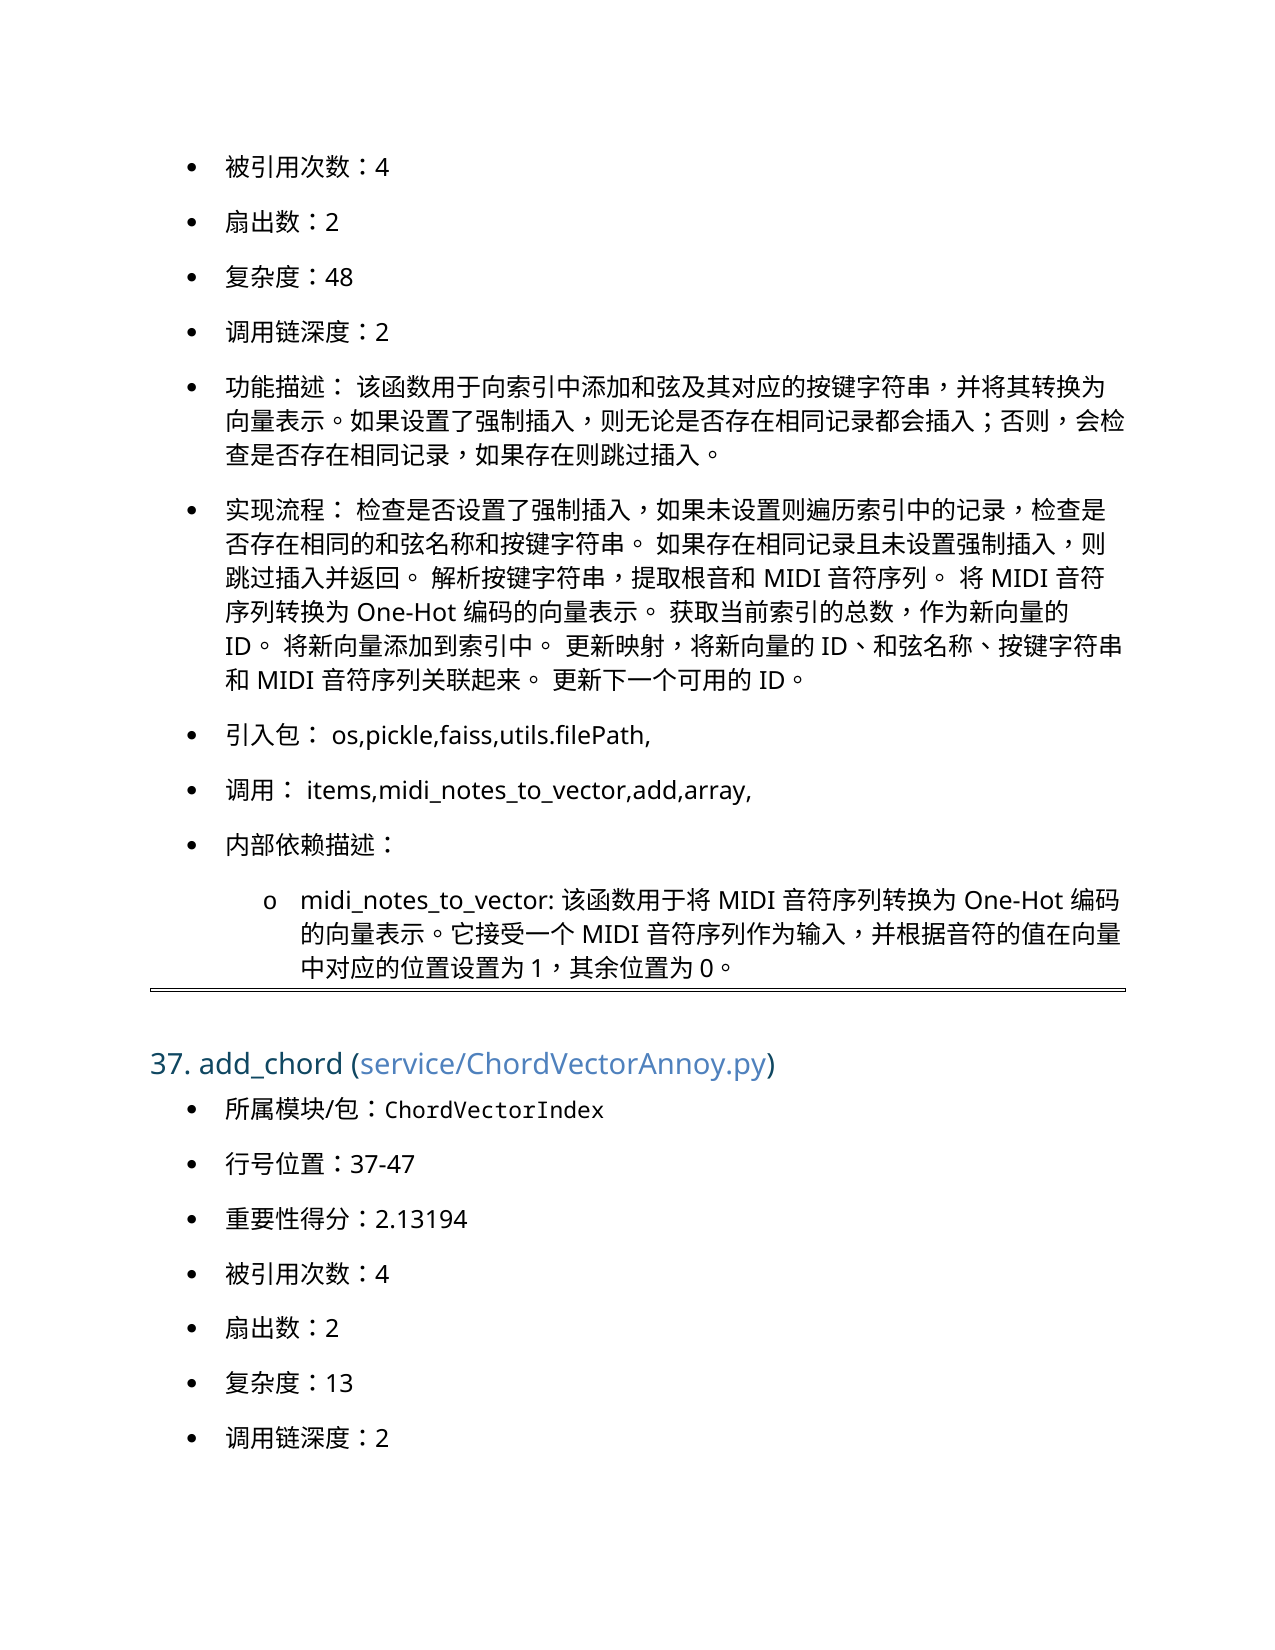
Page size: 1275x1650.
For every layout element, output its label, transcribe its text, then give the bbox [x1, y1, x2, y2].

list 实现流程： 检查是否设置了强制插入，如果未设置则遍历索引中的记录，检查是否存在相同的和弦名称和按键字符串。 如果存在相同记录且未设置强制插入，则跳过插入并返回。 解析按键字符串，提取根音和 MIDI 音符序列。 将 MIDI 音符序列转换为 One-Hot 编码的向量表示。 获取当前索引的总数，作为新向量的 ID。 将新向量添加到索引中。 更新映射，将新向量的 ID、和弦名称、按键字符串和 MIDI 音符序列关联起来。 更新下一个可用的 ID。 [187, 493, 1125, 697]
list 复杂度：13 [187, 1366, 1125, 1400]
list 引入包： os,pickle,faiss,utils.filePath, [187, 718, 1125, 752]
list 调用： items,midi_notes_to_vector,add,array, [187, 773, 1125, 807]
list 扇出数：2 [187, 205, 1125, 239]
list 复杂度：48 [187, 260, 1125, 294]
list 扇出数：2 [187, 1311, 1125, 1345]
subtitle 37. add_chord (service/ChordVectorAnnoy.py) [150, 1043, 1125, 1083]
list 调用链深度：2 [187, 1421, 1125, 1455]
list 内部依赖描述： [187, 828, 1125, 862]
list 重要性得分：2.13194 [187, 1201, 1125, 1235]
list 行号位置：37-47 [187, 1146, 1125, 1181]
list 调用链深度：2 [187, 315, 1125, 349]
list 所属模块/包：ChordVectorIndex [187, 1092, 1125, 1126]
list midi_notes_to_vector: 该函数用于将 MIDI 音符序列转换为 One-Hot 编码的向量表示。它接受一个 MIDI 音符序列作为输入，并根据音符的值在向量中对应的位置设置为1，其余位置为0。 [262, 882, 1125, 985]
list 被引用次数：4 [187, 1256, 1125, 1290]
list 功能描述： 该函数用于向索引中添加和弦及其对应的按键字符串，并将其转换为向量表示。如果设置了强制插入，则无论是否存在相同记录都会插入；否则，会检查是否存在相同记录，如果存在则跳过插入。 [187, 369, 1125, 472]
list 被引用次数：4 [187, 150, 1125, 184]
